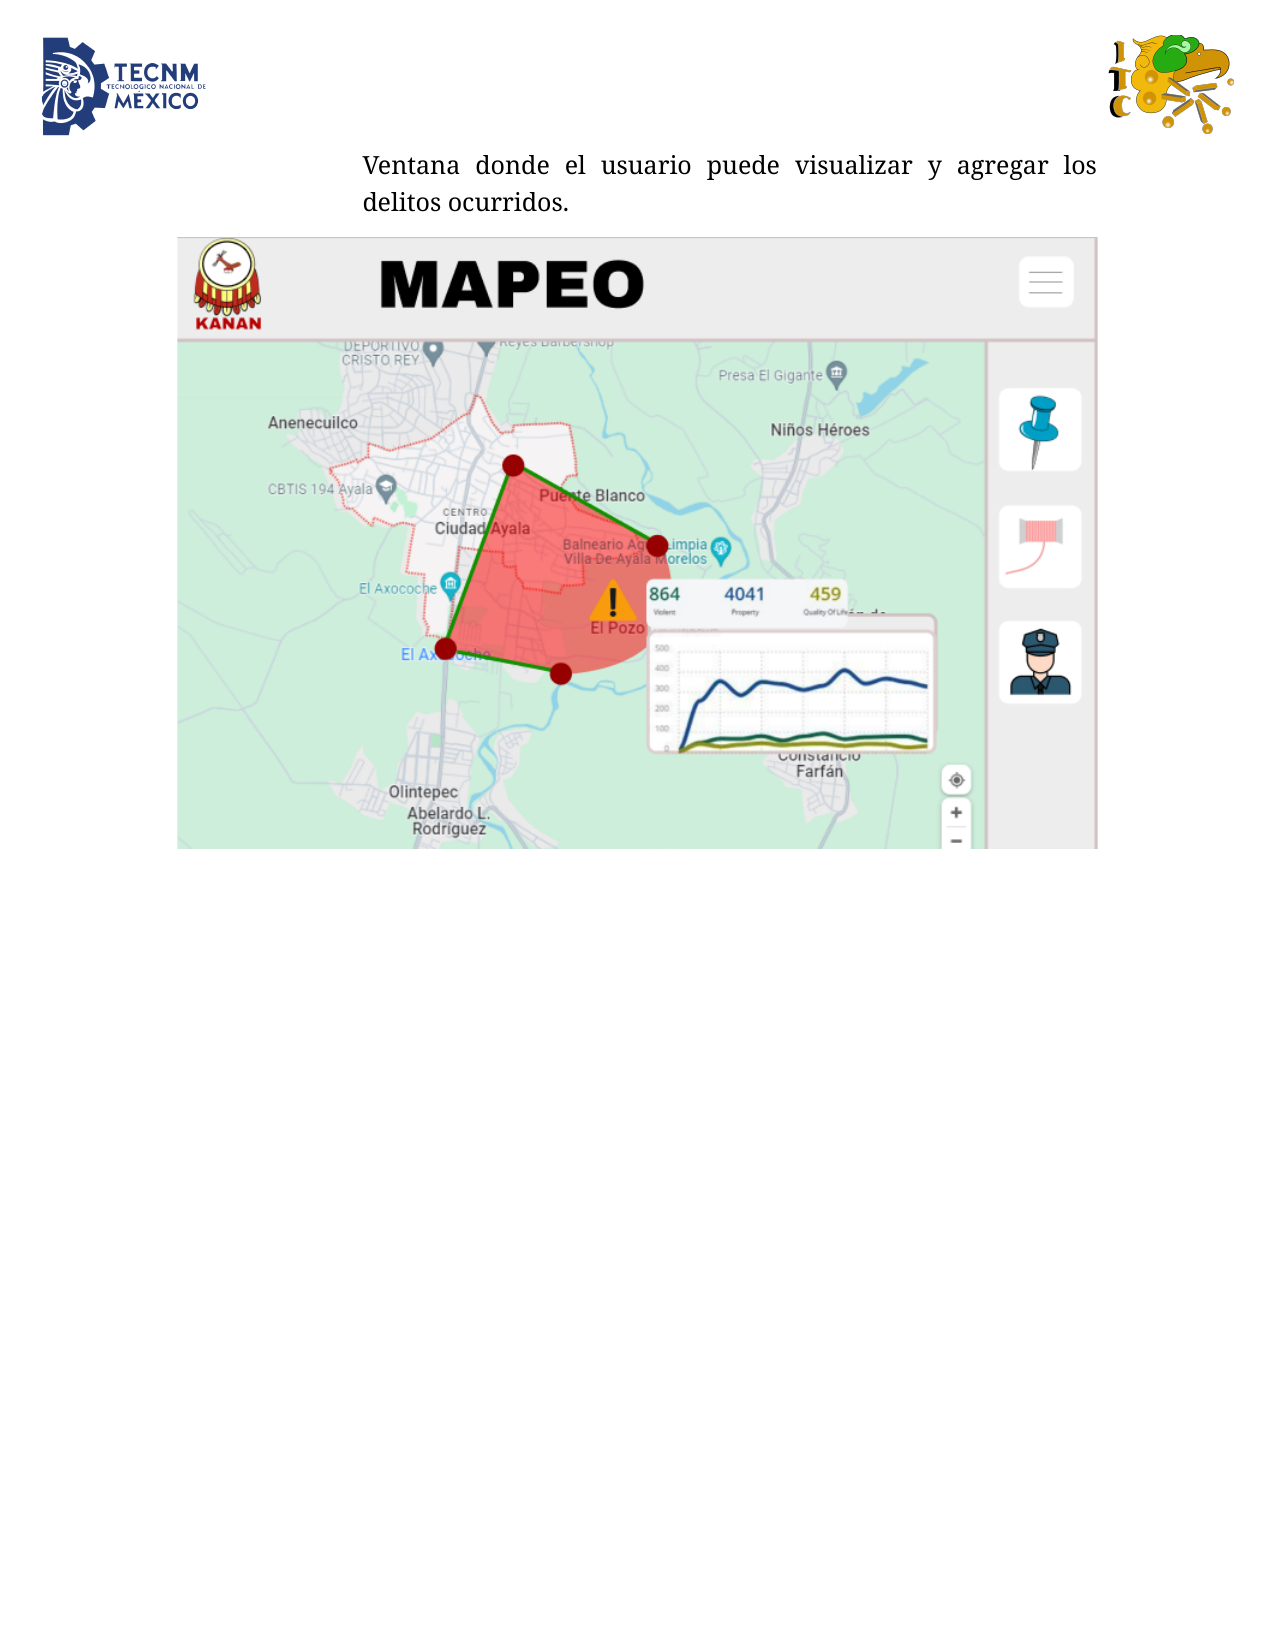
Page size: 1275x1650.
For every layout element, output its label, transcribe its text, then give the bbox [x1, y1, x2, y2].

list Ventana donde el usuario puede visualizar y agregar los delitos ocurridos. [362, 148, 1098, 218]
picture [1108, 35, 1234, 134]
picture [177, 237, 1098, 849]
picture [40, 35, 209, 139]
